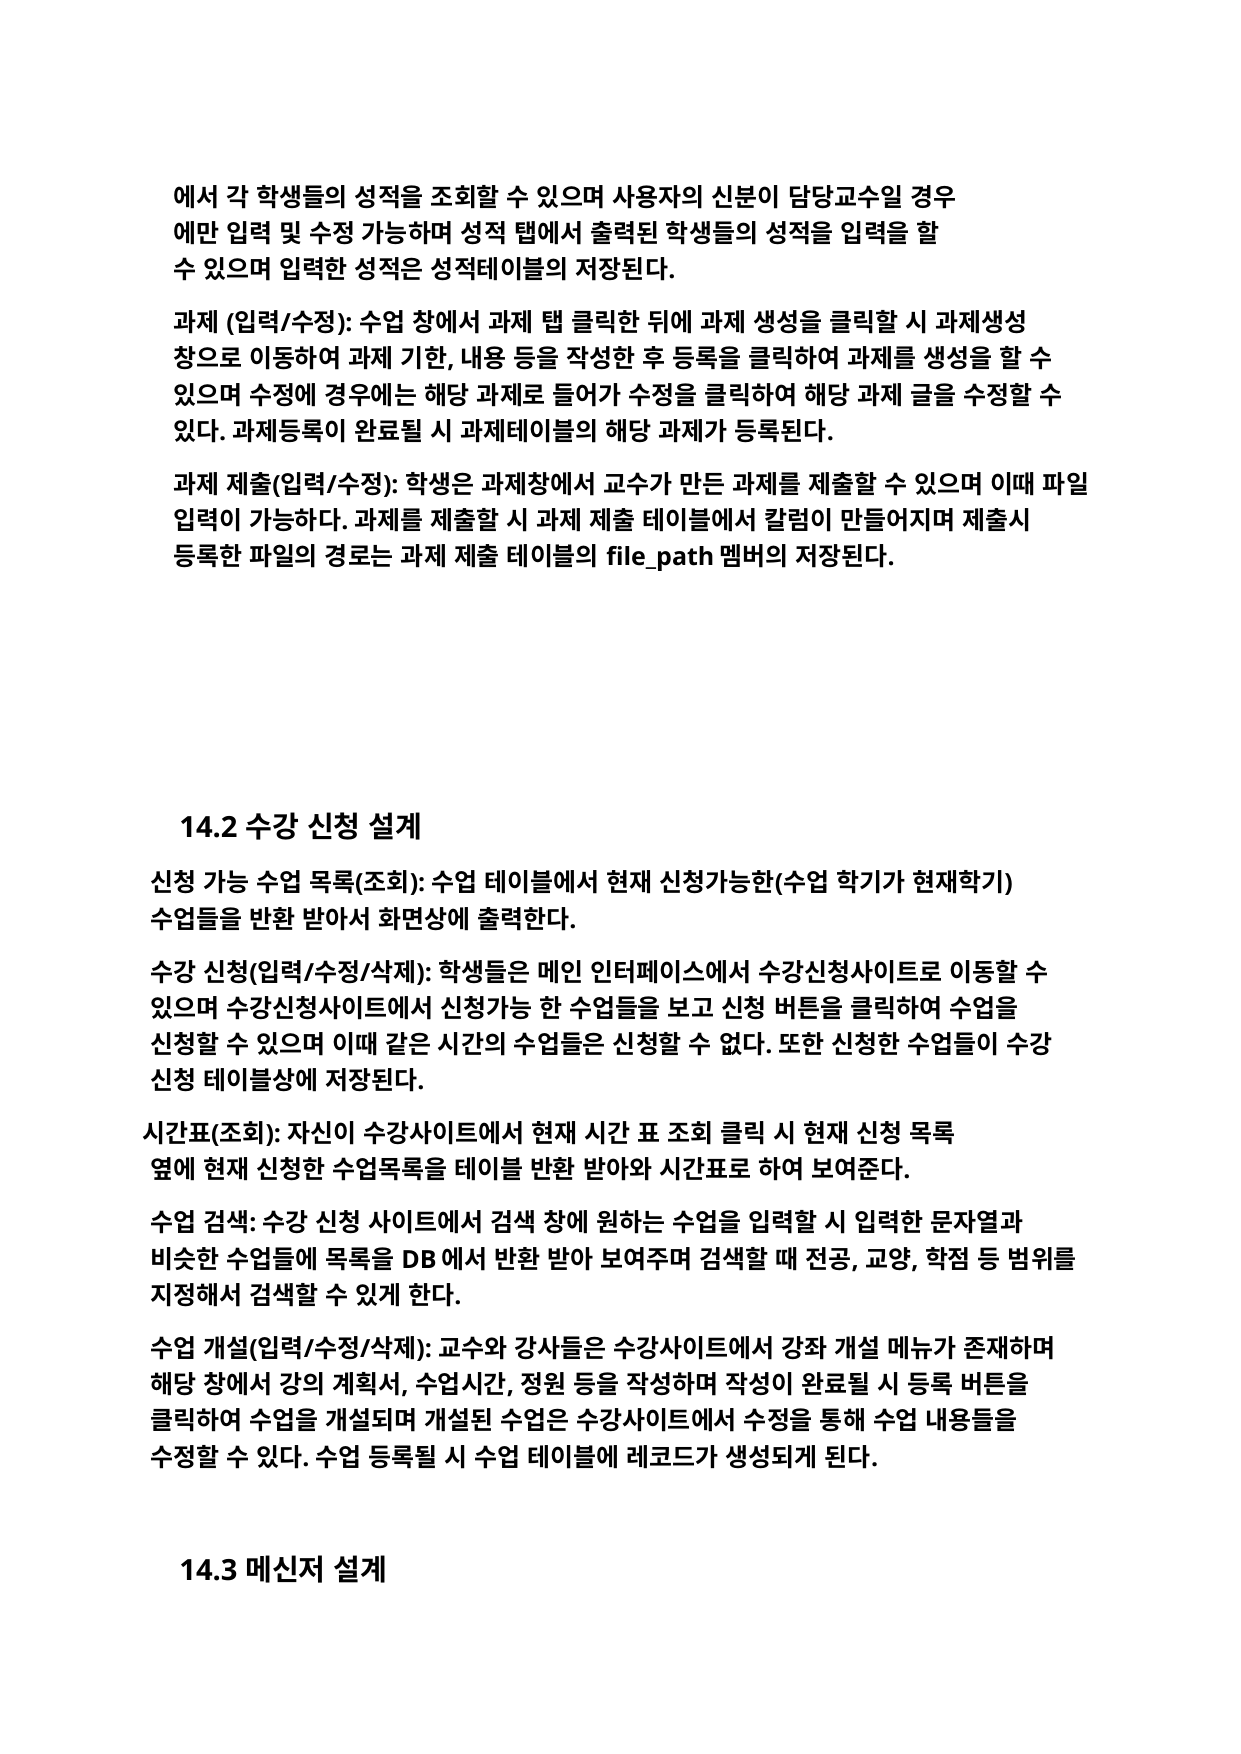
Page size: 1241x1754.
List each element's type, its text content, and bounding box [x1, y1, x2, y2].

text 옆에 현재 신청한 수업목록을 테이블 반환 받아와 시간표로 하여 보여준다. [150, 1150, 1090, 1186]
text 에만 입력 및 수정 가능하며 성적 탭에서 출력된 학생들의 성적을 입력을 할 [173, 213, 1090, 250]
text 수 있으며 입력한 성적은 성적테이블의 저장된다. [173, 250, 1090, 286]
text 14.2 수강 신청 설계 [150, 804, 1090, 846]
text 과제 제출(입력/수정): 학생은 과제창에서 교수가 만든 과제를 제출할 수 있으며 이때 파일 입력이 가능하다. 과제를 제출할 시 과제 제출 테이블에서 칼럼이 만들어지며 제출시 등록한 파일의 경로는 과제 제출 테이블의 file_path멤버의 저장된다. [173, 464, 1090, 573]
text 14.3 메신저 설계 [150, 1546, 1090, 1589]
text 에서 각 학생들의 성적을 조회할 수 있으며 사용자의 신분이 담당교수일 경우 [173, 177, 1090, 213]
text 수업 검색: 수강 신청 사이트에서 검색 창에 원하는 수업을 입력할 시 입력한 문자열과 비슷한 수업들에 목록을 DB에서 반환 받아 보여주며 검색할 때 전공, 교양, 학점 등 범위를 지정해서 검색할 수 있게 한다. [150, 1203, 1090, 1312]
text 시간표(조회): 자신이 수강사이트에서 현재 시간 표 조회 클릭 시 현재 신청 목록 [135, 1114, 1090, 1150]
text 수업 개설(입력/수정/삭제): 교수와 강사들은 수강사이트에서 강좌 개설 메뉴가 존재하며 해당 창에서 강의 계획서, 수업시간, 정원 등을 작성하며 작성이 완료될 시 등록 버튼을 클릭하여 수업을 개설되며 개설된 수업은 수강사이트에서 수정을 통해 수업 내용들을 수정할 수 있다. 수업 등록될 시 수업 테이블에 레코드가 생성되게 된다. [150, 1328, 1090, 1473]
text 수강 신청(입력/수정/삭제): 학생들은 메인 인터페이스에서 수강신청사이트로 이동할 수 있으며 수강신청사이트에서 신청가능 한 수업들을 보고 신청 버튼을 클릭하여 수업을 신청할 수 있으며 이때 같은 시간의 수업들은 신청할 수 없다. 또한 신청한 수업들이 수강 신청 테이블상에 저장된다. [150, 952, 1090, 1097]
text 신청 가능 수업 목록(조회): 수업 테이블에서 현재 신청가능한(수업 학기가 현재학기)수업들을 반환 받아서 화면상에 출력한다. [150, 863, 1090, 935]
text 과제 (입력/수정): 수업 창에서 과제 탭 클릭한 뒤에 과제 생성을 클릭할 시 과제생성 창으로 이동하여 과제 기한, 내용 등을 작성한 후 등록을 클릭하여 과제를 생성을 할 수 있으며 수정에 경우에는 해당 과제로 들어가 수정을 클릭하여 해당 과제 글을 수정할 수 있다. 과제등록이 완료될 시 과제테이블의 해당 과제가 등록된다. [173, 303, 1090, 448]
